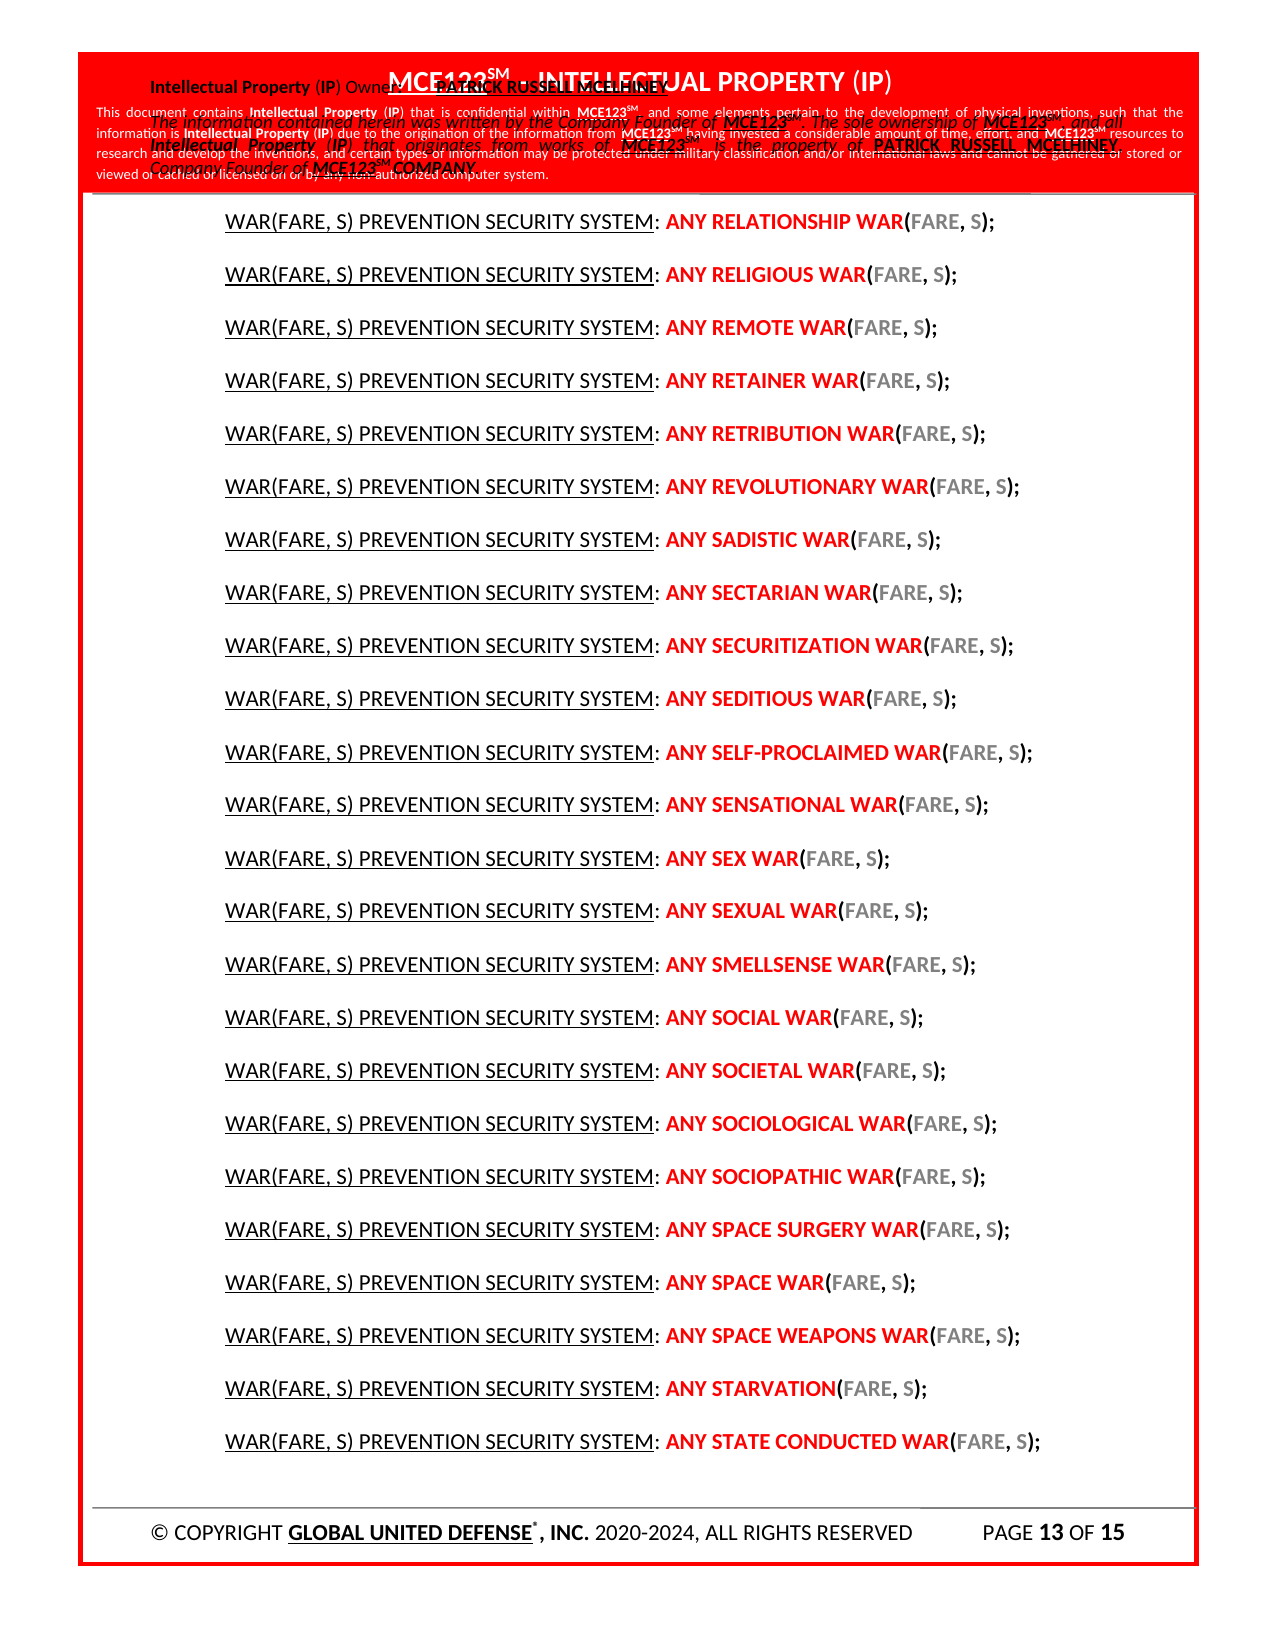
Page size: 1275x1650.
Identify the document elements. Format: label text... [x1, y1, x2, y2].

text WAR(FARE, S) PREVENTION SECURITY SYSTEM: ANY RELIGIOUS WAR(FARE, S); [225, 260, 1125, 288]
text WAR(FARE, S) PREVENTION SECURITY SYSTEM: ANY RELATIONSHIP WAR(FARE, S); [225, 207, 1125, 235]
text WAR(FARE, S) PREVENTION SECURITY SYSTEM: ANY SENSATIONAL WAR(FARE, S); [225, 791, 1125, 819]
text WAR(FARE, S) PREVENTION SECURITY SYSTEM: ANY SEX WAR(FARE, S); [225, 844, 1125, 872]
text WAR(FARE, S) PREVENTION SECURITY SYSTEM: ANY SELF-PROCLAIMED WAR(FARE, S); [225, 738, 1125, 766]
text WAR(FARE, S) PREVENTION SECURITY SYSTEM: ANY SOCIETAL WAR(FARE, S); [225, 1056, 1125, 1084]
text WAR(FARE, S) PREVENTION SECURITY SYSTEM: ANY REMOTE WAR(FARE, S); [225, 313, 1125, 341]
text WAR(FARE, S) PREVENTION SECURITY SYSTEM: ANY SEXUAL WAR(FARE, S); [225, 897, 1125, 925]
text WAR(FARE, S) PREVENTION SECURITY SYSTEM: ANY SECTARIAN WAR(FARE, S); [225, 578, 1125, 607]
text WAR(FARE, S) PREVENTION SECURITY SYSTEM: ANY SOCIOLOGICAL WAR(FARE, S); [225, 1109, 1125, 1137]
text WAR(FARE, S) PREVENTION SECURITY SYSTEM: ANY SOCIOPATHIC WAR(FARE, S); [225, 1162, 1125, 1190]
text WAR(FARE, S) PREVENTION SECURITY SYSTEM: ANY RETRIBUTION WAR(FARE, S); [225, 419, 1125, 447]
text WAR(FARE, S) PREVENTION SECURITY SYSTEM: ANY SPACE WEAPONS WAR(FARE, S); [225, 1321, 1125, 1349]
text WAR(FARE, S) PREVENTION SECURITY SYSTEM: ANY SPACE WAR(FARE, S); [225, 1268, 1125, 1296]
text WAR(FARE, S) PREVENTION SECURITY SYSTEM: ANY SECURITIZATION WAR(FARE, S); [225, 632, 1125, 659]
text WAR(FARE, S) PREVENTION SECURITY SYSTEM: ANY SPACE SURGERY WAR(FARE, S); [225, 1215, 1125, 1243]
text WAR(FARE, S) PREVENTION SECURITY SYSTEM: ANY STATE CONDUCTED WAR(FARE, S); [225, 1427, 1125, 1455]
text WAR(FARE, S) PREVENTION SECURITY SYSTEM: ANY REVOLUTIONARY WAR(FARE, S); [225, 472, 1125, 501]
text WAR(FARE, S) PREVENTION SECURITY SYSTEM: ANY SEDITIOUS WAR(FARE, S); [225, 684, 1125, 713]
text WAR(FARE, S) PREVENTION SECURITY SYSTEM: ANY SMELLSENSE WAR(FARE, S); [225, 950, 1125, 978]
text WAR(FARE, S) PREVENTION SECURITY SYSTEM: ANY STARVATION(FARE, S); [225, 1374, 1125, 1402]
text WAR(FARE, S) PREVENTION SECURITY SYSTEM: ANY SADISTIC WAR(FARE, S); [225, 526, 1125, 553]
text WAR(FARE, S) PREVENTION SECURITY SYSTEM: ANY SOCIAL WAR(FARE, S); [225, 1003, 1125, 1031]
text WAR(FARE, S) PREVENTION SECURITY SYSTEM: ANY RETAINER WAR(FARE, S); [225, 366, 1125, 394]
